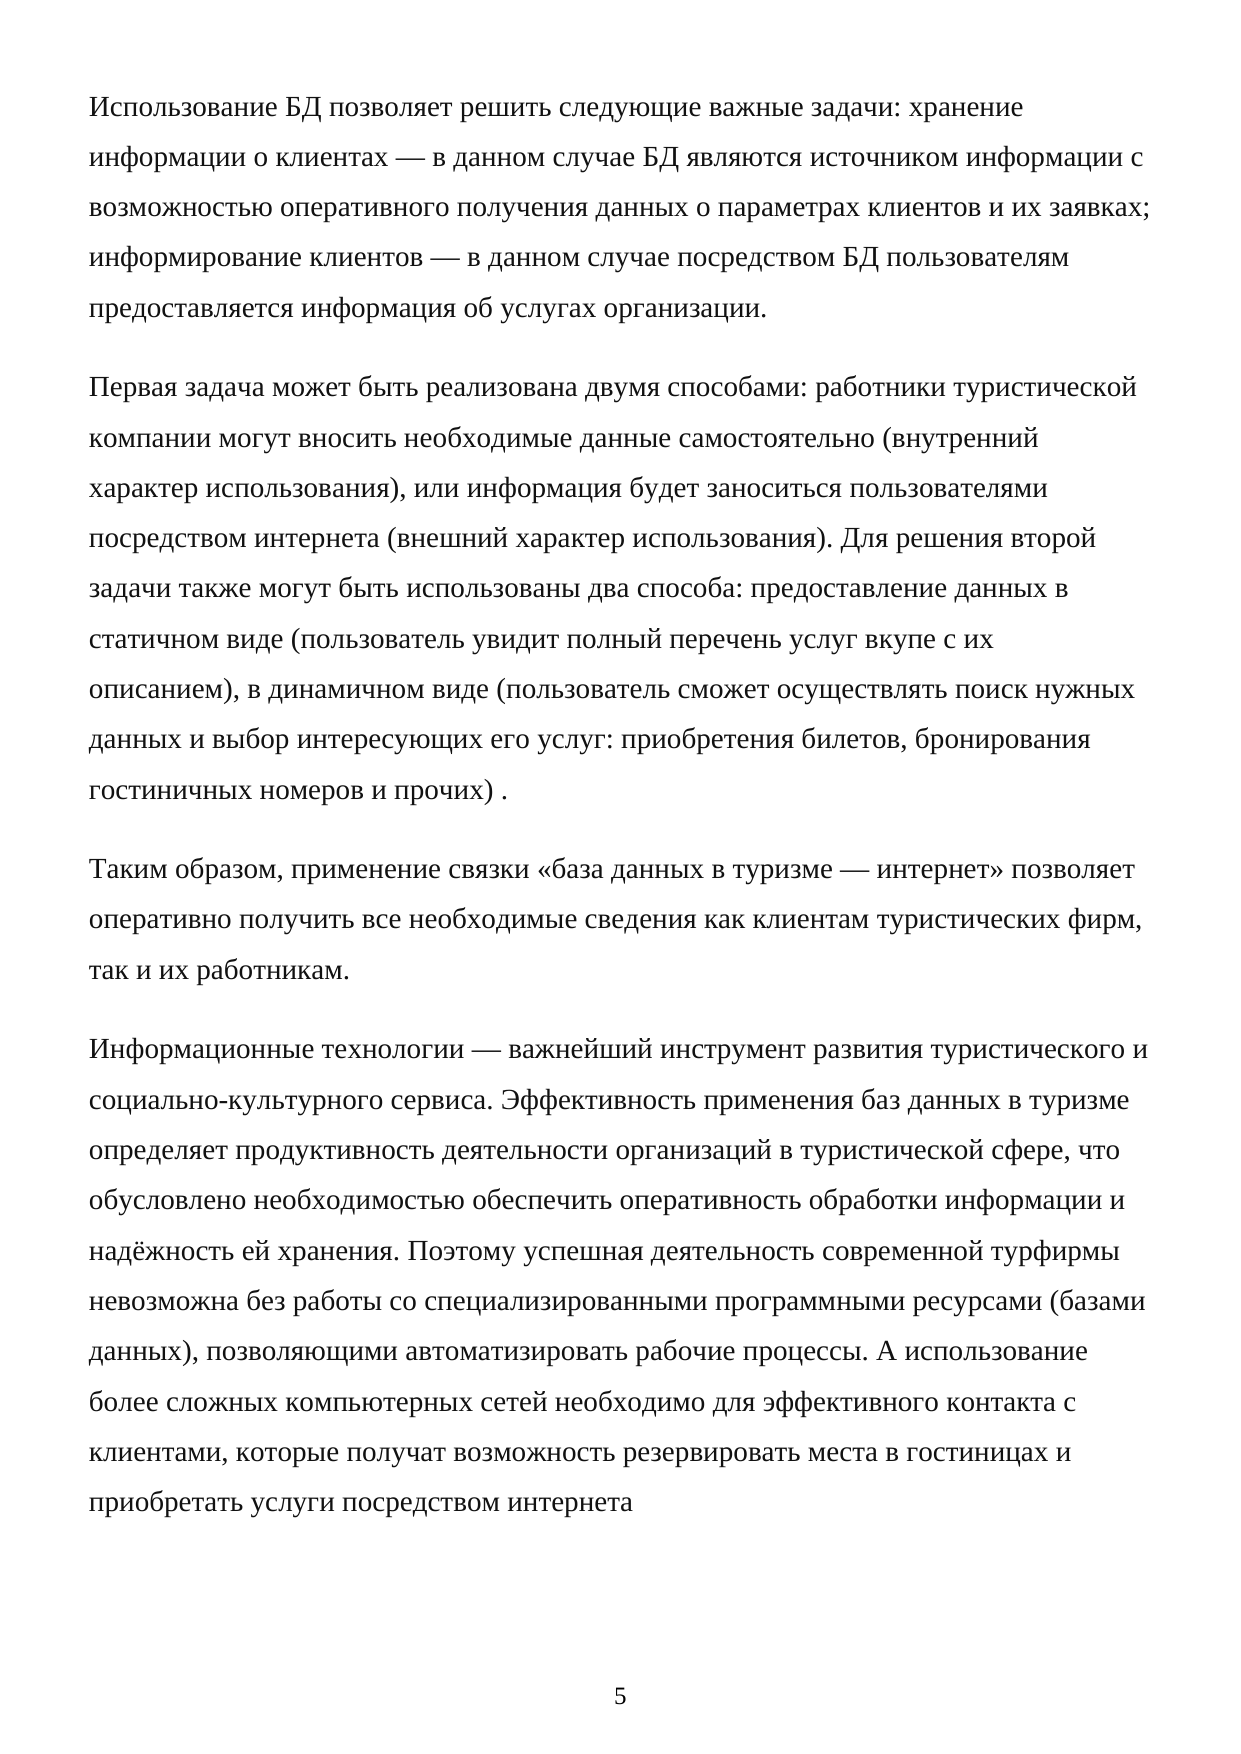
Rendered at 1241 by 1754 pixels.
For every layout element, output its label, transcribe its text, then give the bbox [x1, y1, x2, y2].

text Таким образом, применение связки «база данных в туризме — интернет» позволяет оперативно получить все необходимые сведения как клиентам туристических фирм, так и их работникам. [89, 851, 1152, 986]
text Первая задача может быть реализована двумя способами: работники туристической компании могут вносить необходимые данные самостоятельно (внутренний характер использования), или информация будет заноситься пользователями посредством интернета (внешний характер использования). Для решения второй задачи также могут быть использованы два способа: предоставление данных в статичном виде (пользователь увидит полный перечень услуг вкупе с их описанием), в динамичном виде (пользователь сможет осуществлять поиск нужных данных и выбор интересующих его услуг: приобретения билетов, бронирования гостиничных номеров и прочих) . [89, 369, 1152, 805]
text Использование БД позволяет решить следующие важные задачи: хранение информации о клиентах — в данном случае БД являются источником информации с возможностью оперативного получения данных о параметрах клиентов и их заявках; информирование клиентов — в данном случае посредством БД пользователям предоставляется информация об услугах организации. [89, 89, 1152, 323]
text Информационные технологии — важнейший инструмент развития туристического и социально-культурного сервиса. Эффективность применения баз данных в туризме определяет продуктивность деятельности организаций в туристической сфере, что обусловлено необходимостью обеспечить оперативность обработки информации и надёжность ей хранения. Поэтому успешная деятельность современной турфирмы невозможна без работы со специализированными программными ресурсами (базами данных), позволяющими автоматизировать рабочие процессы. А использование более сложных компьютерных сетей необходимо для эффективного контакта с клиентами, которые получат возможность резервировать места в гостиницах и приобретать услуги посредством интернета [89, 1031, 1152, 1518]
